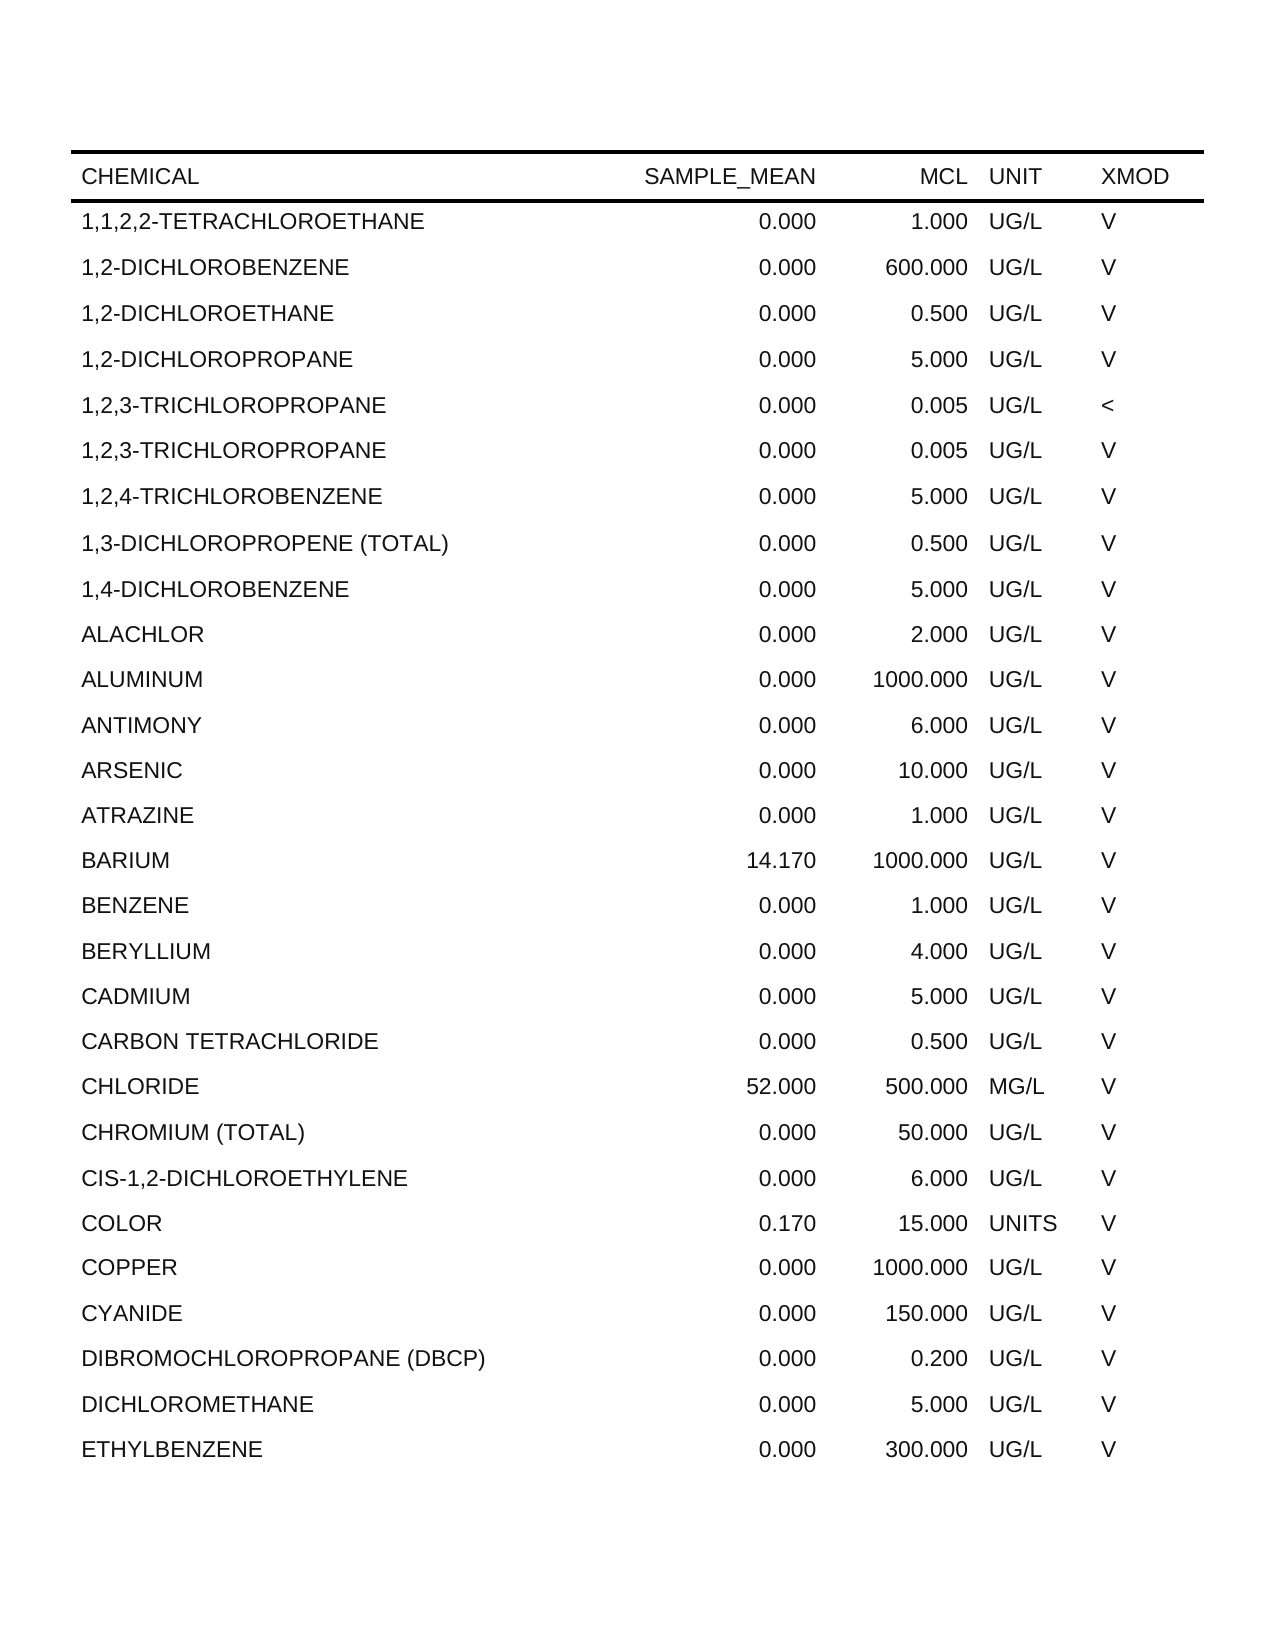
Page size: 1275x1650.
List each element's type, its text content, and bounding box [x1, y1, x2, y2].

table_cell 0.000 [614, 1245, 826, 1290]
table_cell UG/L [978, 883, 1090, 928]
table_cell 5.000 [826, 1382, 978, 1427]
table_cell CHROMIUM (TOTAL) [71, 1109, 614, 1156]
table_cell 1.000 [826, 203, 978, 244]
table_cell 0.000 [614, 974, 826, 1019]
table_cell V [1090, 838, 1204, 883]
table_cell V [1090, 1064, 1204, 1109]
table_cell UG/L [978, 657, 1090, 702]
table_cell 0.500 [826, 290, 978, 336]
table_cell 0.000 [614, 612, 826, 657]
table_cell UG/L [978, 1109, 1090, 1156]
table_cell 6.000 [826, 702, 978, 747]
table_cell UG/L [978, 290, 1090, 336]
table_cell V [1090, 1019, 1204, 1064]
table_cell 0.000 [614, 566, 826, 612]
table_cell 0.500 [826, 1019, 978, 1064]
table_cell 0.000 [614, 1427, 826, 1472]
table_cell CIS-1,2-DICHLOROETHYLENE [71, 1156, 614, 1201]
table_cell V [1090, 928, 1204, 973]
table_cell CARBON TETRACHLORIDE [71, 1019, 614, 1064]
table_cell 0.200 [826, 1335, 978, 1382]
table_cell 2.000 [826, 612, 978, 657]
table_cell 52.000 [614, 1064, 826, 1109]
table_cell CYANIDE [71, 1290, 614, 1335]
table_cell 0.000 [614, 702, 826, 747]
table_cell 600.000 [826, 244, 978, 290]
table_cell V [1090, 474, 1204, 519]
table_cell UG/L [978, 612, 1090, 657]
table_cell COPPER [71, 1245, 614, 1290]
table_cell 6.000 [826, 1156, 978, 1201]
table_cell UG/L [978, 1427, 1090, 1472]
table_cell 300.000 [826, 1427, 978, 1472]
table_cell 10.000 [826, 748, 978, 793]
table_cell 500.000 [826, 1064, 978, 1109]
table_cell V [1090, 1335, 1204, 1382]
table_cell 0.000 [614, 1335, 826, 1382]
table_cell UG/L [978, 1156, 1090, 1201]
table_cell V [1090, 702, 1204, 747]
table_cell COLOR [71, 1201, 614, 1245]
table_cell V [1090, 612, 1204, 657]
table_cell 0.000 [614, 793, 826, 838]
table_cell V [1090, 290, 1204, 336]
table_cell UG/L [978, 1335, 1090, 1382]
table_cell BARIUM [71, 838, 614, 883]
table_cell 1,2-DICHLOROPROPANE [71, 336, 614, 382]
table_cell 1,3-DICHLOROPROPENE (TOTAL) [71, 519, 614, 566]
table_cell UG/L [978, 519, 1090, 566]
table_cell MG/L [978, 1064, 1090, 1109]
table_cell < [1090, 382, 1204, 428]
table_cell V [1090, 203, 1204, 244]
table_cell 0.000 [614, 748, 826, 793]
table_cell UG/L [978, 566, 1090, 612]
table_cell 1000.000 [826, 657, 978, 702]
table_cell UG/L [978, 244, 1090, 290]
table_cell 0.000 [614, 1156, 826, 1201]
table_cell V [1090, 748, 1204, 793]
table_cell 0.170 [614, 1201, 826, 1245]
table_cell 1,2,4-TRICHLOROBENZENE [71, 474, 614, 519]
table_header UNIT [978, 154, 1090, 198]
table_cell 0.000 [614, 519, 826, 566]
table_cell 0.000 [614, 928, 826, 973]
table_cell 0.500 [826, 519, 978, 566]
table_cell UG/L [978, 1290, 1090, 1335]
table_cell ETHYLBENZENE [71, 1427, 614, 1472]
table_cell ALUMINUM [71, 657, 614, 702]
table_cell V [1090, 1109, 1204, 1156]
table_cell UG/L [978, 974, 1090, 1019]
table_cell V [1090, 883, 1204, 928]
table_cell ARSENIC [71, 748, 614, 793]
table_cell 0.005 [826, 382, 978, 428]
table_cell 1000.000 [826, 838, 978, 883]
table_cell UG/L [978, 336, 1090, 382]
table_cell 0.000 [614, 1019, 826, 1064]
table_cell 1,2-DICHLOROBENZENE [71, 244, 614, 290]
table_header SAMPLE_MEAN [614, 154, 826, 198]
table_cell 0.000 [614, 1109, 826, 1156]
table_cell CADMIUM [71, 974, 614, 1019]
table_cell V [1090, 1245, 1204, 1290]
table_cell UG/L [978, 203, 1090, 244]
table_cell 0.005 [826, 428, 978, 473]
table_cell BERYLLIUM [71, 928, 614, 973]
table_cell V [1090, 1201, 1204, 1245]
table_header MCL [826, 154, 978, 198]
table_cell 1,1,2,2-TETRACHLOROETHANE [71, 203, 614, 244]
table_cell 5.000 [826, 336, 978, 382]
table_cell 0.000 [614, 290, 826, 336]
table_cell 0.000 [614, 1290, 826, 1335]
table_header CHEMICAL [71, 154, 614, 198]
table_cell V [1090, 657, 1204, 702]
table_cell 0.000 [614, 336, 826, 382]
table_cell 15.000 [826, 1201, 978, 1245]
table_cell 0.000 [614, 1382, 826, 1427]
table_cell BENZENE [71, 883, 614, 928]
table_cell 0.000 [614, 474, 826, 519]
table_cell 50.000 [826, 1109, 978, 1156]
table_cell UG/L [978, 793, 1090, 838]
table_cell DIBROMOCHLOROPROPANE (DBCP) [71, 1335, 614, 1382]
table_cell UG/L [978, 474, 1090, 519]
table_cell 0.000 [614, 428, 826, 473]
table_cell V [1090, 428, 1204, 473]
table_cell V [1090, 974, 1204, 1019]
table_cell 0.000 [614, 883, 826, 928]
table_cell 1.000 [826, 883, 978, 928]
table_cell V [1090, 1427, 1204, 1472]
table_cell UG/L [978, 382, 1090, 428]
table_cell 1000.000 [826, 1245, 978, 1290]
table_cell V [1090, 244, 1204, 290]
table_cell ANTIMONY [71, 702, 614, 747]
table_cell UG/L [978, 838, 1090, 883]
table_cell UNITS [978, 1201, 1090, 1245]
table_cell V [1090, 519, 1204, 566]
table_cell UG/L [978, 928, 1090, 973]
table_cell UG/L [978, 428, 1090, 473]
table_cell DICHLOROMETHANE [71, 1382, 614, 1427]
table_cell 1,4-DICHLOROBENZENE [71, 566, 614, 612]
table_cell V [1090, 336, 1204, 382]
table_cell 0.000 [614, 244, 826, 290]
table_cell V [1090, 1156, 1204, 1201]
table_cell 150.000 [826, 1290, 978, 1335]
table_cell V [1090, 1290, 1204, 1335]
table_cell CHLORIDE [71, 1064, 614, 1109]
table_cell ALACHLOR [71, 612, 614, 657]
table_cell V [1090, 566, 1204, 612]
table_cell UG/L [978, 748, 1090, 793]
table_cell 0.000 [614, 203, 826, 244]
table_cell 1,2-DICHLOROETHANE [71, 290, 614, 336]
table_cell 0.000 [614, 657, 826, 702]
table_cell 0.000 [614, 382, 826, 428]
table_cell 1,2,3-TRICHLOROPROPANE [71, 428, 614, 473]
table_cell 1,2,3-TRICHLOROPROPANE [71, 382, 614, 428]
table_cell UG/L [978, 1245, 1090, 1290]
table_cell 5.000 [826, 566, 978, 612]
table_cell ATRAZINE [71, 793, 614, 838]
table_cell UG/L [978, 1382, 1090, 1427]
table_cell 5.000 [826, 474, 978, 519]
table_cell 5.000 [826, 974, 978, 1019]
table_cell UG/L [978, 1019, 1090, 1064]
table_cell UG/L [978, 702, 1090, 747]
table_cell V [1090, 793, 1204, 838]
table_cell V [1090, 1382, 1204, 1427]
table_cell 1.000 [826, 793, 978, 838]
table_cell 4.000 [826, 928, 978, 973]
table_header XMOD [1090, 154, 1204, 198]
table_cell 14.170 [614, 838, 826, 883]
